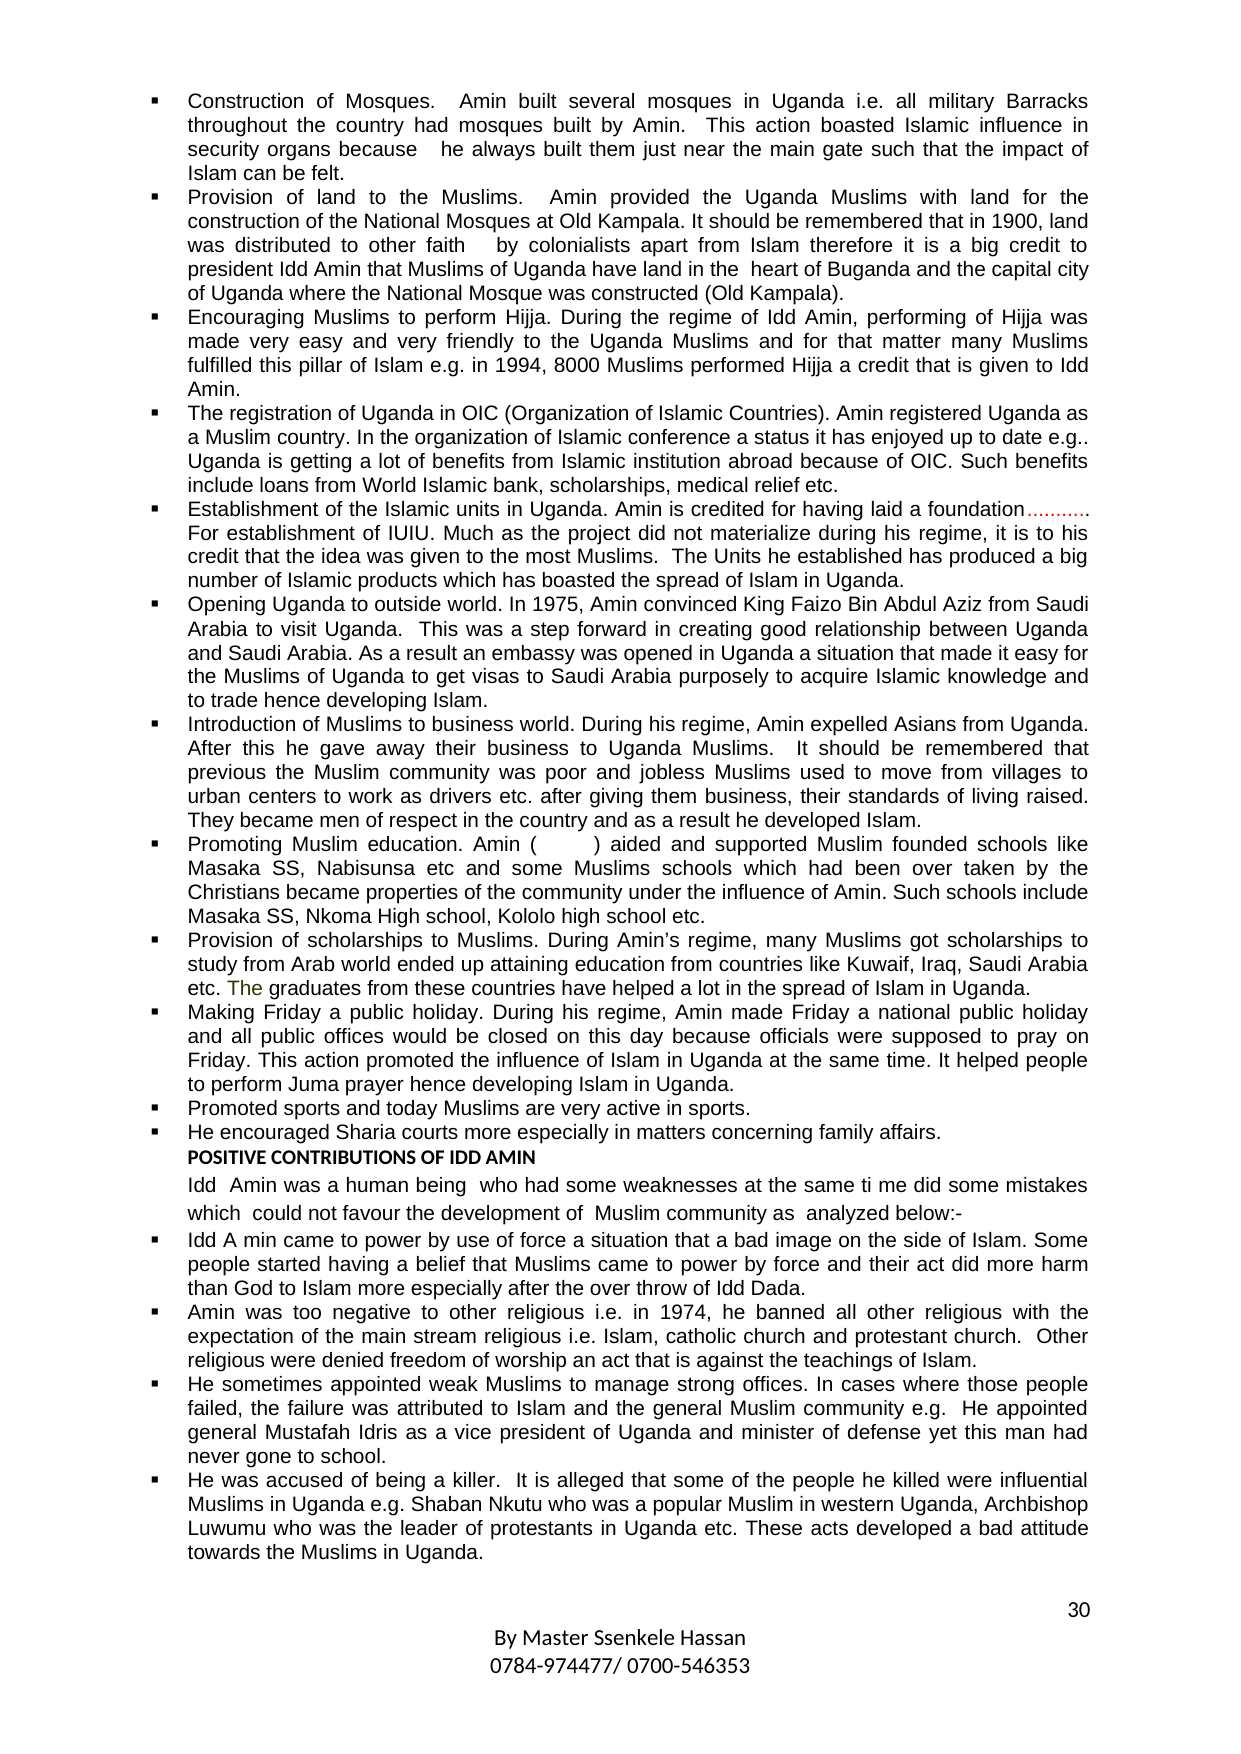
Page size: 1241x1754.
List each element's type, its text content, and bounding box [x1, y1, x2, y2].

list The registration of Uganda in OIC (Organization of Islamic Countries). Amin registered Uganda as a Muslim country. In the organization of Islamic conference a status it has enjoyed up to date e.g.. Uganda is getting a lot of benefits from Islamic institution abroad because of OIC. Such benefits include loans from World Islamic bank, scholarships, medical relief etc. [150, 400, 1090, 496]
list Encouraging Muslims to perform Hijja. During the regime of Idd Amin, performing of Hijja was made very easy and very friendly to the Uganda Muslims and for that matter many Muslims fulfilled this pillar of Islam e.g. in 1994, 8000 Muslims performed Hijja a credit that is given to Idd Amin. [150, 304, 1090, 400]
list Amin was too negative to other religious i.e. in 1974, he banned all other religious with the expectation of the main stream religious i.e. Islam, catholic church and protestant church. Other religious were denied freedom of worship an act that is against the teachings of Islam. [150, 1300, 1090, 1372]
list Promoted sports and today Muslims are very active in sports. [150, 1096, 1090, 1120]
list He sometimes appointed weak Muslims to manage strong offices. In cases where those people failed, the failure was attributed to Islam and the general Muslim community e.g. He appointed general Mustafah Idris as a vice president of Uganda and minister of defense yet this man had never gone to school. [150, 1372, 1090, 1468]
list Provision of land to the Muslims. Amin provided the Uganda Muslims with land for the construction of the National Mosques at Old Kampala. It should be remembered that in 1900, land was distributed to other faith by colonialists apart from Islam therefore it is a big credit to president Idd Amin that Muslims of Uganda have land in the heart of Buganda and the capital city of Uganda where the National Mosque was constructed (Old Kampala). [150, 184, 1090, 304]
list Idd A min came to power by use of force a situation that a bad image on the side of Islam. Some people started having a belief that Muslims came to power by force and their act did more harm than God to Islam more especially after the over throw of Idd Dada. [150, 1228, 1090, 1300]
list Construction of Mosques. Amin built several mosques in Uganda i.e. all military Barracks throughout the country had mosques built by Amin. This action boasted Islamic influence in security organs because he always built them just near the main gate such that the impact of Islam can be felt. [150, 89, 1090, 184]
list He encouraged Sharia courts more especially in matters concerning family affairs. [150, 1120, 1090, 1144]
text Idd Amin was a human being who had some weaknesses at the same ti me did some mistakes which could not favour the development of Muslim community as analyzed below:- [187, 1173, 1090, 1225]
list Provision of scholarships to Muslims. During Amin’s regime, many Muslims got scholarships to study from Arab world ended up attaining education from countries like Kuwaif, Iraq, Saudi Arabia etc. The graduates from these countries have helped a lot in the spread of Islam in Uganda. [150, 928, 1090, 1000]
list Opening Uganda to outside world. In 1975, Amin convinced King Faizo Bin Abdul Aziz from Saudi Arabia to visit Uganda. This was a step forward in creating good relationship between Uganda and Saudi Arabia. As a result an embassy was opened in Uganda a situation that made it easy for the Muslims of Uganda to get visas to Saudi Arabia purposely to acquire Islamic knowledge and to trade hence developing Islam. [150, 592, 1090, 712]
list He was accused of being a killer. It is alleged that some of the people he killed were influential Muslims in Uganda e.g. Shaban Nkutu who was a popular Muslim in western Uganda, Archbishop Luwumu who was the leader of protestants in Uganda etc. These acts developed a bad attitude towards the Muslims in Uganda. [150, 1468, 1090, 1564]
text POSITIVE CONTRIBUTIONS OF IDD AMIN [187, 1144, 1090, 1169]
list Promoting Muslim education. Amin ( ) aided and supported Muslim founded schools like Masaka SS, Nabisunsa etc and some Muslims schools which had been over taken by the Christians became properties of the community under the influence of Amin. Such schools include Masaka SS, Nkoma High school, Kololo high school etc. [150, 832, 1090, 928]
list Making Friday a public holiday. During his regime, Amin made Friday a national public holiday and all public offices would be closed on this day because officials were supposed to pray on Friday. This action promoted the influence of Islam in Uganda at the same time. It helped people to perform Juma prayer hence developing Islam in Uganda. [150, 1000, 1090, 1096]
list Introduction of Muslims to business world. During his regime, Amin expelled Asians from Uganda. After this he gave away their business to Uganda Muslims. It should be remembered that previous the Muslim community was poor and jobless Muslims used to move from villages to urban centers to work as drivers etc. after giving them business, their standards of living raised. They became men of respect in the country and as a result he developed Islam. [150, 712, 1090, 832]
list Establishment of the Islamic units in Uganda. Amin is credited for having laid a foundation........... For establishment of IUIU. Much as the project did not materialize during his regime, it is to his credit that the idea was given to the most Muslims. The Units he established has produced a big number of Islamic products which has boasted the spread of Islam in Uganda. [150, 496, 1090, 592]
